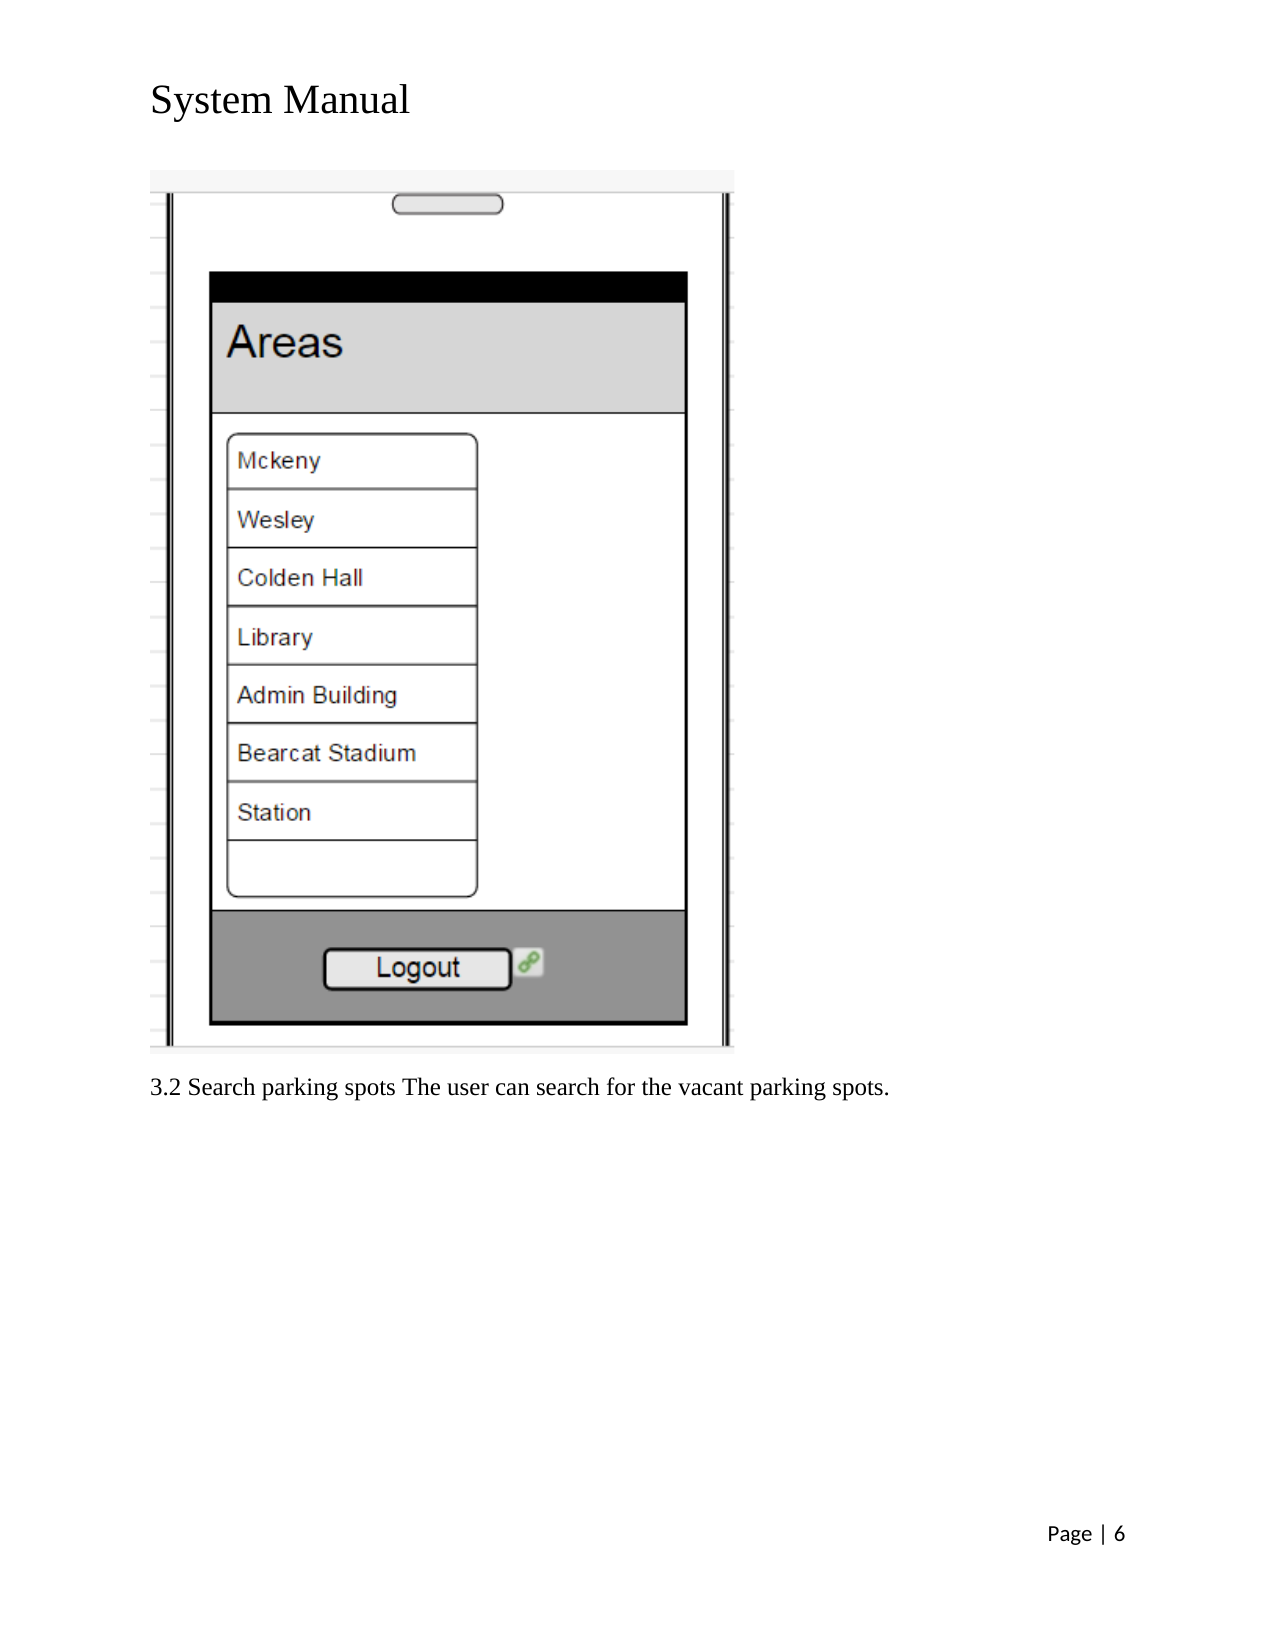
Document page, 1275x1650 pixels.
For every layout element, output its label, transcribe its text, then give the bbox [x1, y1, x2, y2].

text 3.2 Search parking spots The user can search for the vacant parking spots. [150, 1072, 1125, 1101]
picture [150, 170, 735, 1054]
